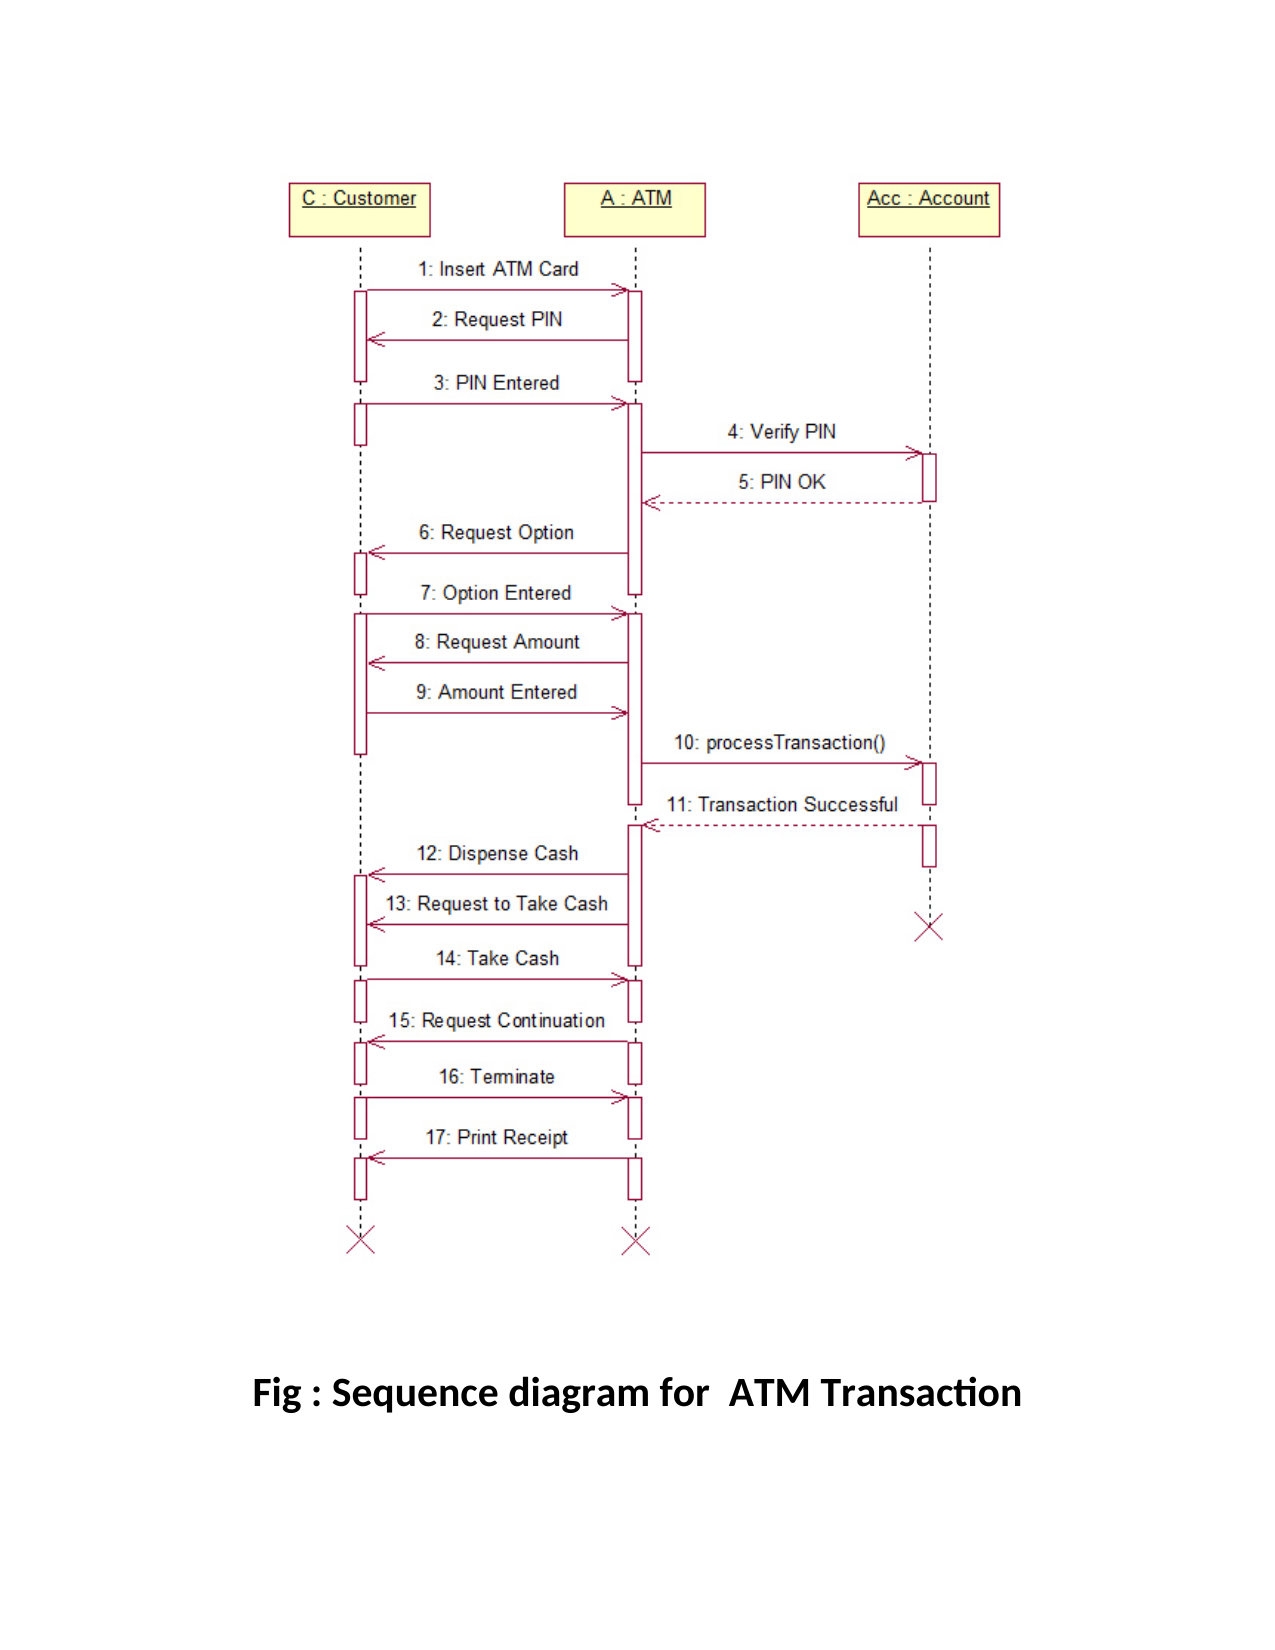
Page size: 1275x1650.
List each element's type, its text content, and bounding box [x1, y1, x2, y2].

text Fig : Sequence diagram for ATM Transaction [150, 1366, 1125, 1416]
picture [150, 103, 1042, 1347]
